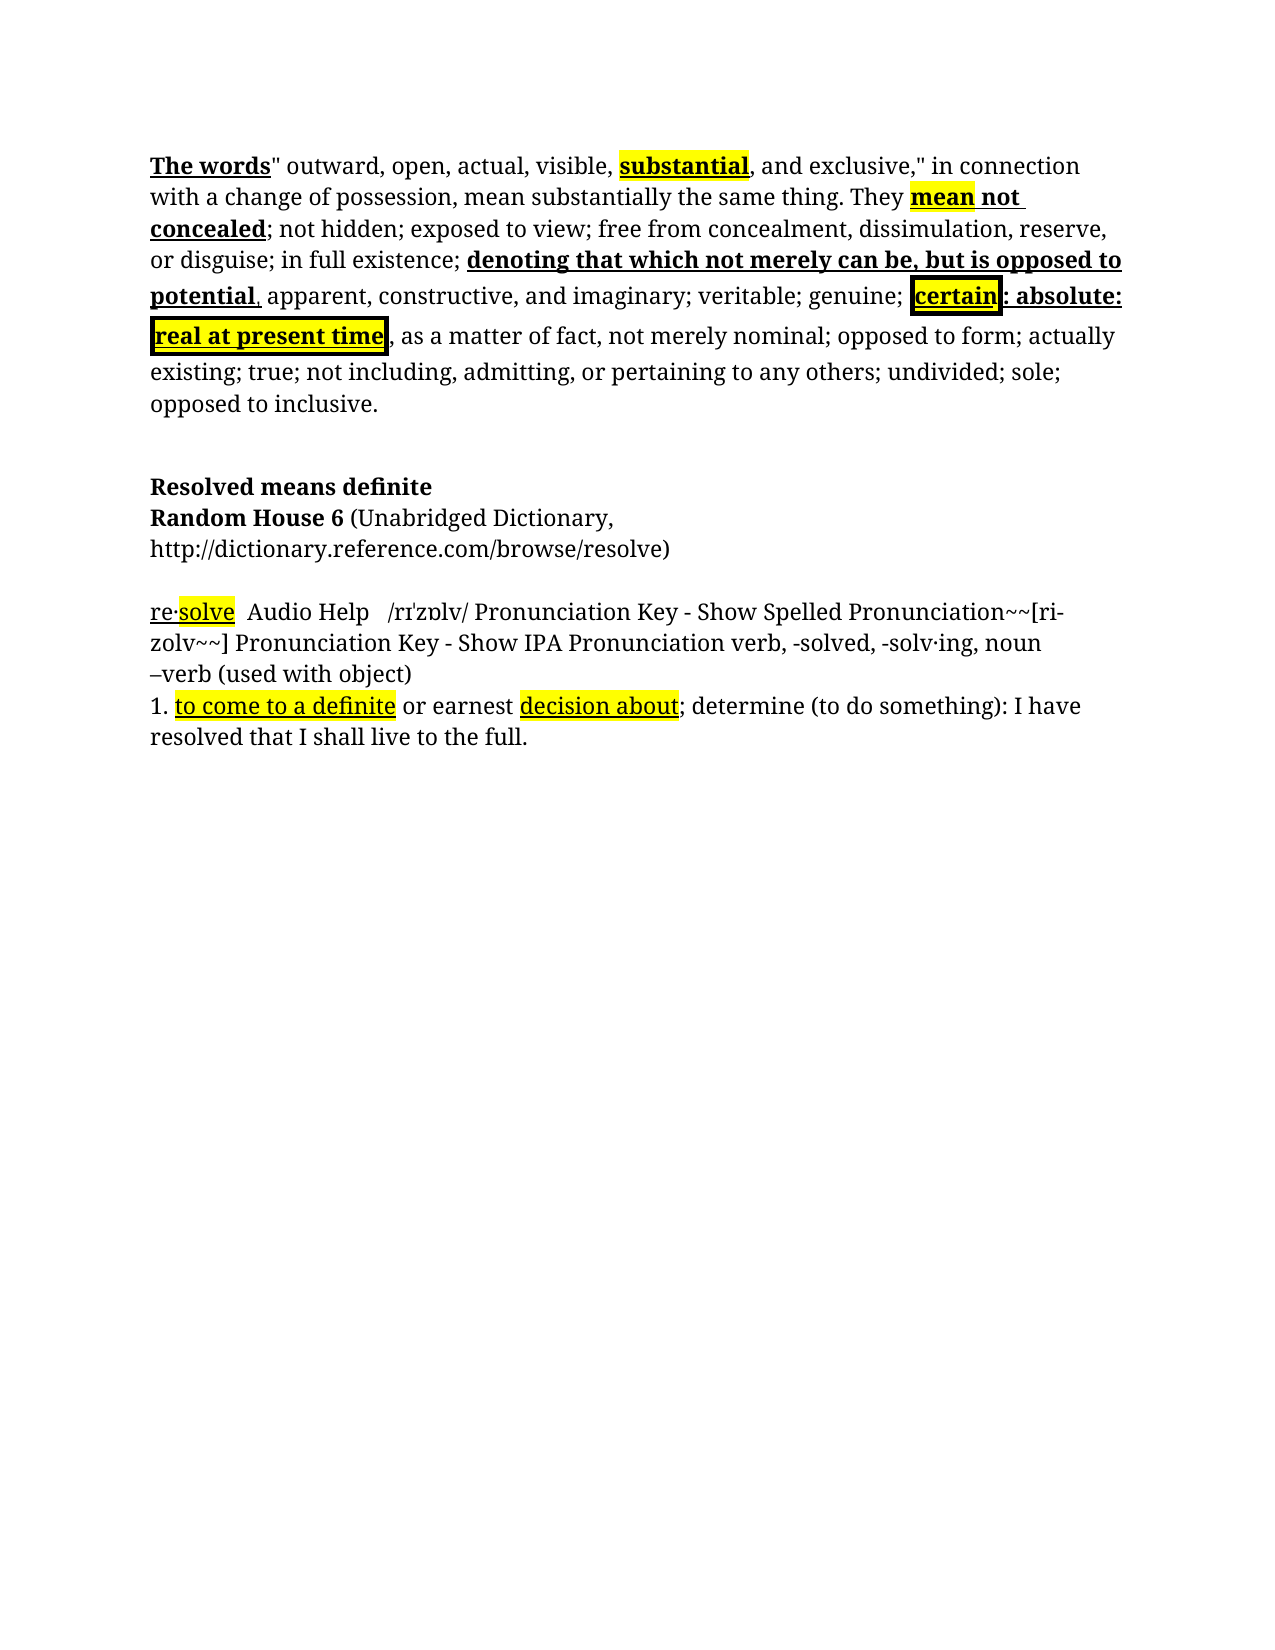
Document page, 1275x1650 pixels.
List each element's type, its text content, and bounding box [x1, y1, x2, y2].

text The words" outward, open, actual, visible, substantial, and exclusive," in connection with a change of possession, mean substantially the same thing. They mean not concealed; not hidden; exposed to view; free from concealment, dissimulation, reserve, or disguise; in full existence; denoting that which not merely can be, but is opposed to potential, apparent, constructive, and imaginary; veritable; genuine; certain: absolute: real at present time, as a matter of fact, not merely nominal; opposed to form; actually existing; true; not including, admitting, or pertaining to any others; undivided; sole; opposed to inclusive. [150, 150, 1125, 419]
text re·solve Audio Help /rɪˈzɒlv/ Pronunciation Key - Show Spelled Pronunciation~~[ri-zolv~~] Pronunciation Key - Show IPA Pronunciation verb, -solved, -solv·ing, noun [150, 596, 1125, 658]
text Random House 6 (Unabridged Dictionary, http://dictionary.reference.com/browse/resolve) [150, 502, 1125, 564]
subtitle Resolved means definite [150, 471, 1125, 502]
text –verb (used with object) [150, 658, 1125, 689]
text 1. to come to a definite or earnest decision about; determine (to do something): I have resolved that I shall live to the full. [150, 689, 1125, 752]
